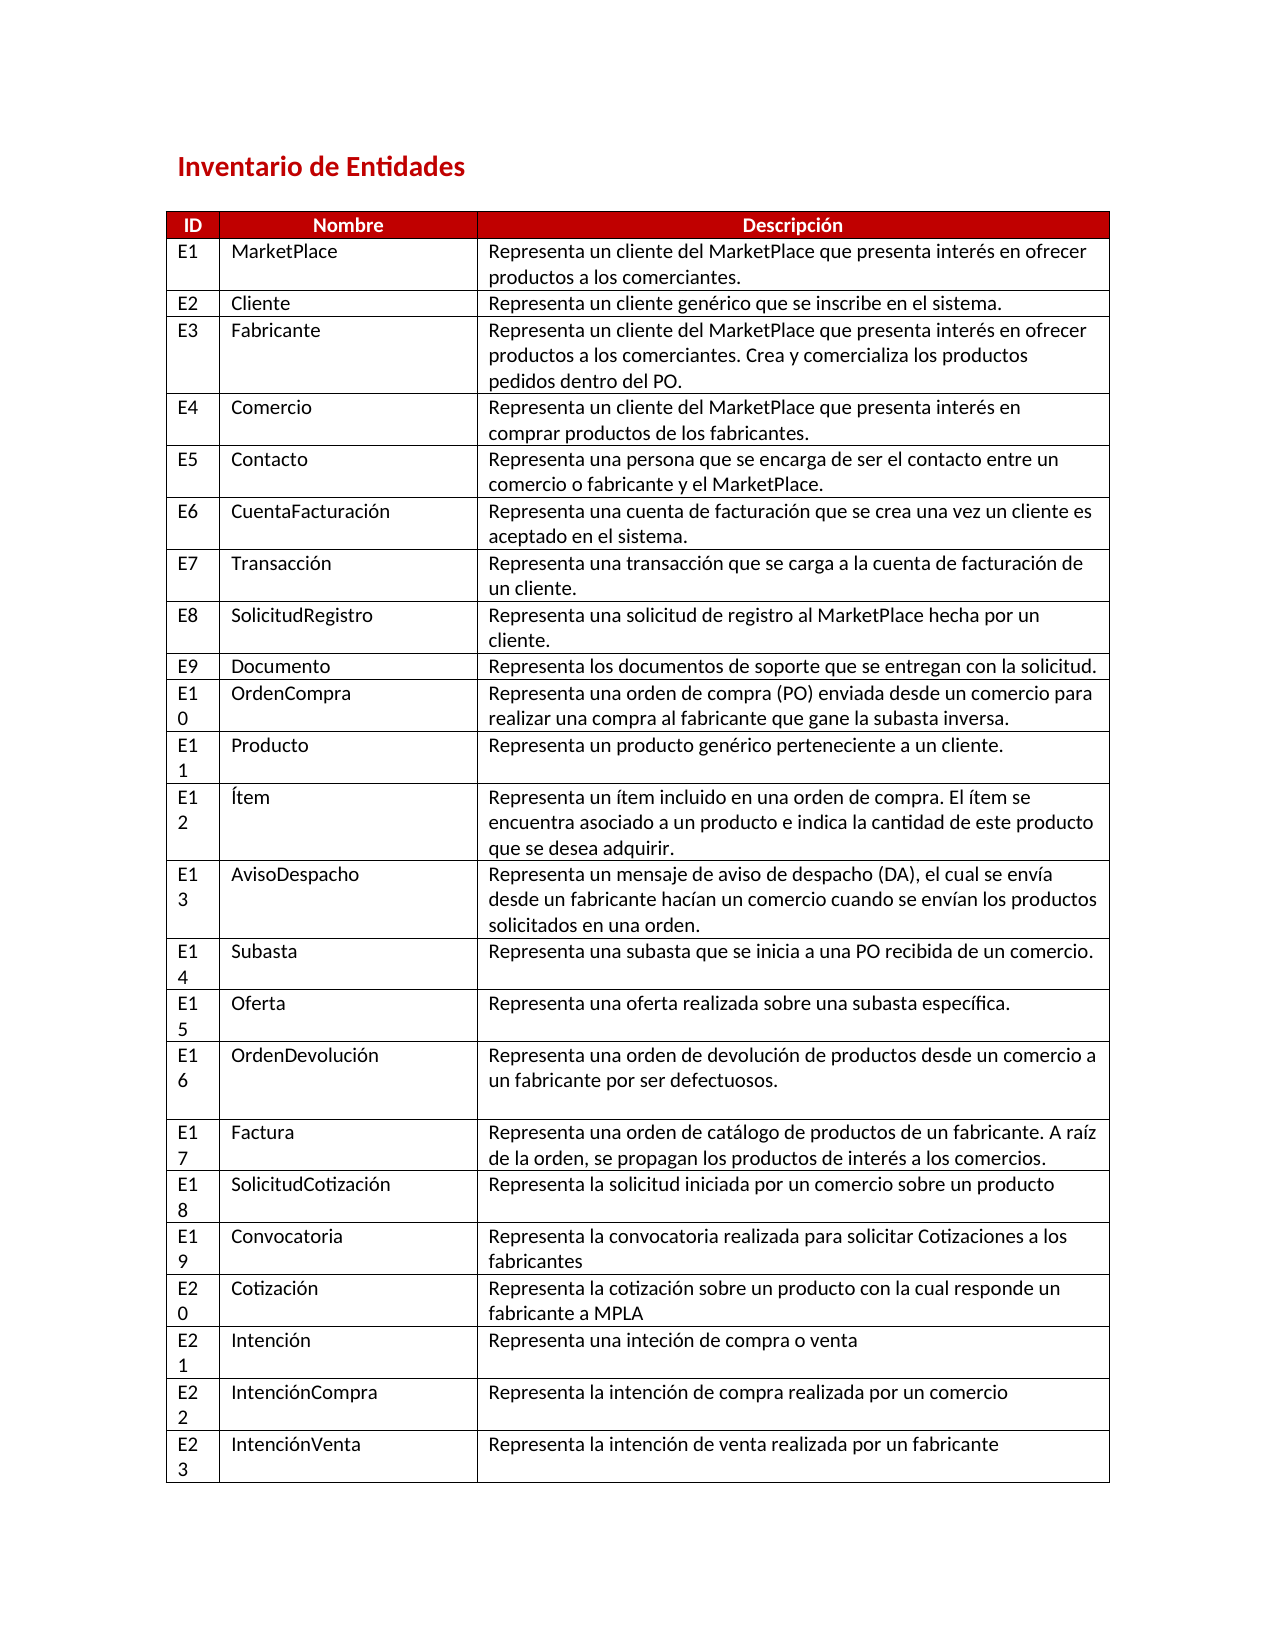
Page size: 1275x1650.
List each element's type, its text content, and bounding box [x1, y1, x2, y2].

table_cell Intención [220, 1327, 477, 1378]
table_cell E14 [167, 939, 219, 989]
table_cell E20 [167, 1275, 219, 1326]
table_cell E10 [167, 680, 219, 731]
table_cell Transacción [220, 550, 477, 601]
table_cell Subasta [220, 939, 477, 989]
table_cell SolicitudCotización [220, 1171, 477, 1222]
table_cell E5 [167, 446, 219, 497]
table_cell Fabricante [220, 317, 477, 393]
table_cell Representa la intención de compra realizada por un comercio [478, 1379, 1109, 1430]
text Inventario de Entidades [177, 148, 1098, 183]
table_cell Producto [220, 732, 477, 783]
table_cell MarketPlace [220, 239, 477, 289]
table_cell Representa una inteción de compra o venta [478, 1327, 1109, 1378]
table_header Descripción [478, 212, 1109, 238]
table_cell Cliente [220, 291, 477, 316]
table_cell Representa la intención de venta realizada por un fabricante [478, 1431, 1109, 1482]
table_cell Factura [220, 1120, 477, 1170]
table_cell Representa un cliente del MarketPlace que presenta interés en ofrecer productos a los comerciantes. Crea y comercializa los productos pedidos dentro del PO. [478, 317, 1109, 393]
table_cell Representa la solicitud iniciada por un comercio sobre un producto [478, 1171, 1109, 1222]
table_cell E21 [167, 1327, 219, 1378]
table_cell E19 [167, 1223, 219, 1274]
table_cell E15 [167, 990, 219, 1041]
table_cell Cotización [220, 1275, 477, 1326]
table_cell E8 [167, 602, 219, 653]
table_cell IntenciónVenta [220, 1431, 477, 1482]
table_cell SolicitudRegistro [220, 602, 477, 653]
table_cell Representa una transacción que se carga a la cuenta de facturación de un cliente. [478, 550, 1109, 601]
table_cell E13 [167, 861, 219, 937]
table_cell Representa un cliente del MarketPlace que presenta interés en ofrecer productos a los comerciantes. [478, 239, 1109, 289]
table_cell Representa una cuenta de facturación que se crea una vez un cliente es aceptado en el sistema. [478, 498, 1109, 549]
table_cell Representa una orden de compra (PO) enviada desde un comercio para realizar una compra al fabricante que gane la subasta inversa. [478, 680, 1109, 731]
table_cell E16 [167, 1042, 219, 1118]
table_cell E9 [167, 654, 219, 679]
table_cell E2 [167, 291, 219, 316]
table_header ID [167, 212, 219, 238]
table_cell Representa un producto genérico perteneciente a un cliente. [478, 732, 1109, 783]
table_cell CuentaFacturación [220, 498, 477, 549]
table_cell E4 [167, 394, 219, 445]
table_cell Representa los documentos de soporte que se entregan con la solicitud. [478, 654, 1109, 679]
table_cell E3 [167, 317, 219, 393]
table_cell Representa la cotización sobre un producto con la cual responde un fabricante a MPLA [478, 1275, 1109, 1326]
table_cell E7 [167, 550, 219, 601]
table_cell E1 [167, 239, 219, 289]
table_cell Representa una solicitud de registro al MarketPlace hecha por un cliente. [478, 602, 1109, 653]
table_cell Oferta [220, 990, 477, 1041]
table_cell E22 [167, 1379, 219, 1430]
table_header Nombre [220, 212, 477, 238]
table_cell Representa una subasta que se inicia a una PO recibida de un comercio. [478, 939, 1109, 989]
table_cell Representa un mensaje de aviso de despacho (DA), el cual se envía desde un fabricante hacían un comercio cuando se envían los productos solicitados en una orden. [478, 861, 1109, 937]
table_cell Representa la convocatoria realizada para solicitar Cotizaciones a los fabricantes [478, 1223, 1109, 1274]
table_cell E17 [167, 1120, 219, 1170]
table_cell Representa una persona que se encarga de ser el contacto entre un comercio o fabricante y el MarketPlace. [478, 446, 1109, 497]
table_cell E18 [167, 1171, 219, 1222]
table_cell IntenciónCompra [220, 1379, 477, 1430]
table_cell E23 [167, 1431, 219, 1482]
table_cell Documento [220, 654, 477, 679]
table_cell Representa una orden de catálogo de productos de un fabricante. A raíz de la orden, se propagan los productos de interés a los comercios. [478, 1120, 1109, 1170]
table_cell Convocatoria [220, 1223, 477, 1274]
table_cell OrdenCompra [220, 680, 477, 731]
table_cell Representa un cliente del MarketPlace que presenta interés en comprar productos de los fabricantes. [478, 394, 1109, 445]
table_cell AvisoDespacho [220, 861, 477, 937]
table_cell Representa un cliente genérico que se inscribe en el sistema. [478, 291, 1109, 316]
table_cell Representa una orden de devolución de productos desde un comercio a un fabricante por ser defectuosos. [478, 1042, 1109, 1118]
table_cell Contacto [220, 446, 477, 497]
table_cell E12 [167, 784, 219, 860]
table_cell E6 [167, 498, 219, 549]
table_cell E11 [167, 732, 219, 783]
table_cell Ítem [220, 784, 477, 860]
table_cell Representa una oferta realizada sobre una subasta específica. [478, 990, 1109, 1041]
table_cell Representa un ítem incluido en una orden de compra. El ítem se encuentra asociado a un producto e indica la cantidad de este producto que se desea adquirir. [478, 784, 1109, 860]
table_cell OrdenDevolución [220, 1042, 477, 1118]
table_cell Comercio [220, 394, 477, 445]
